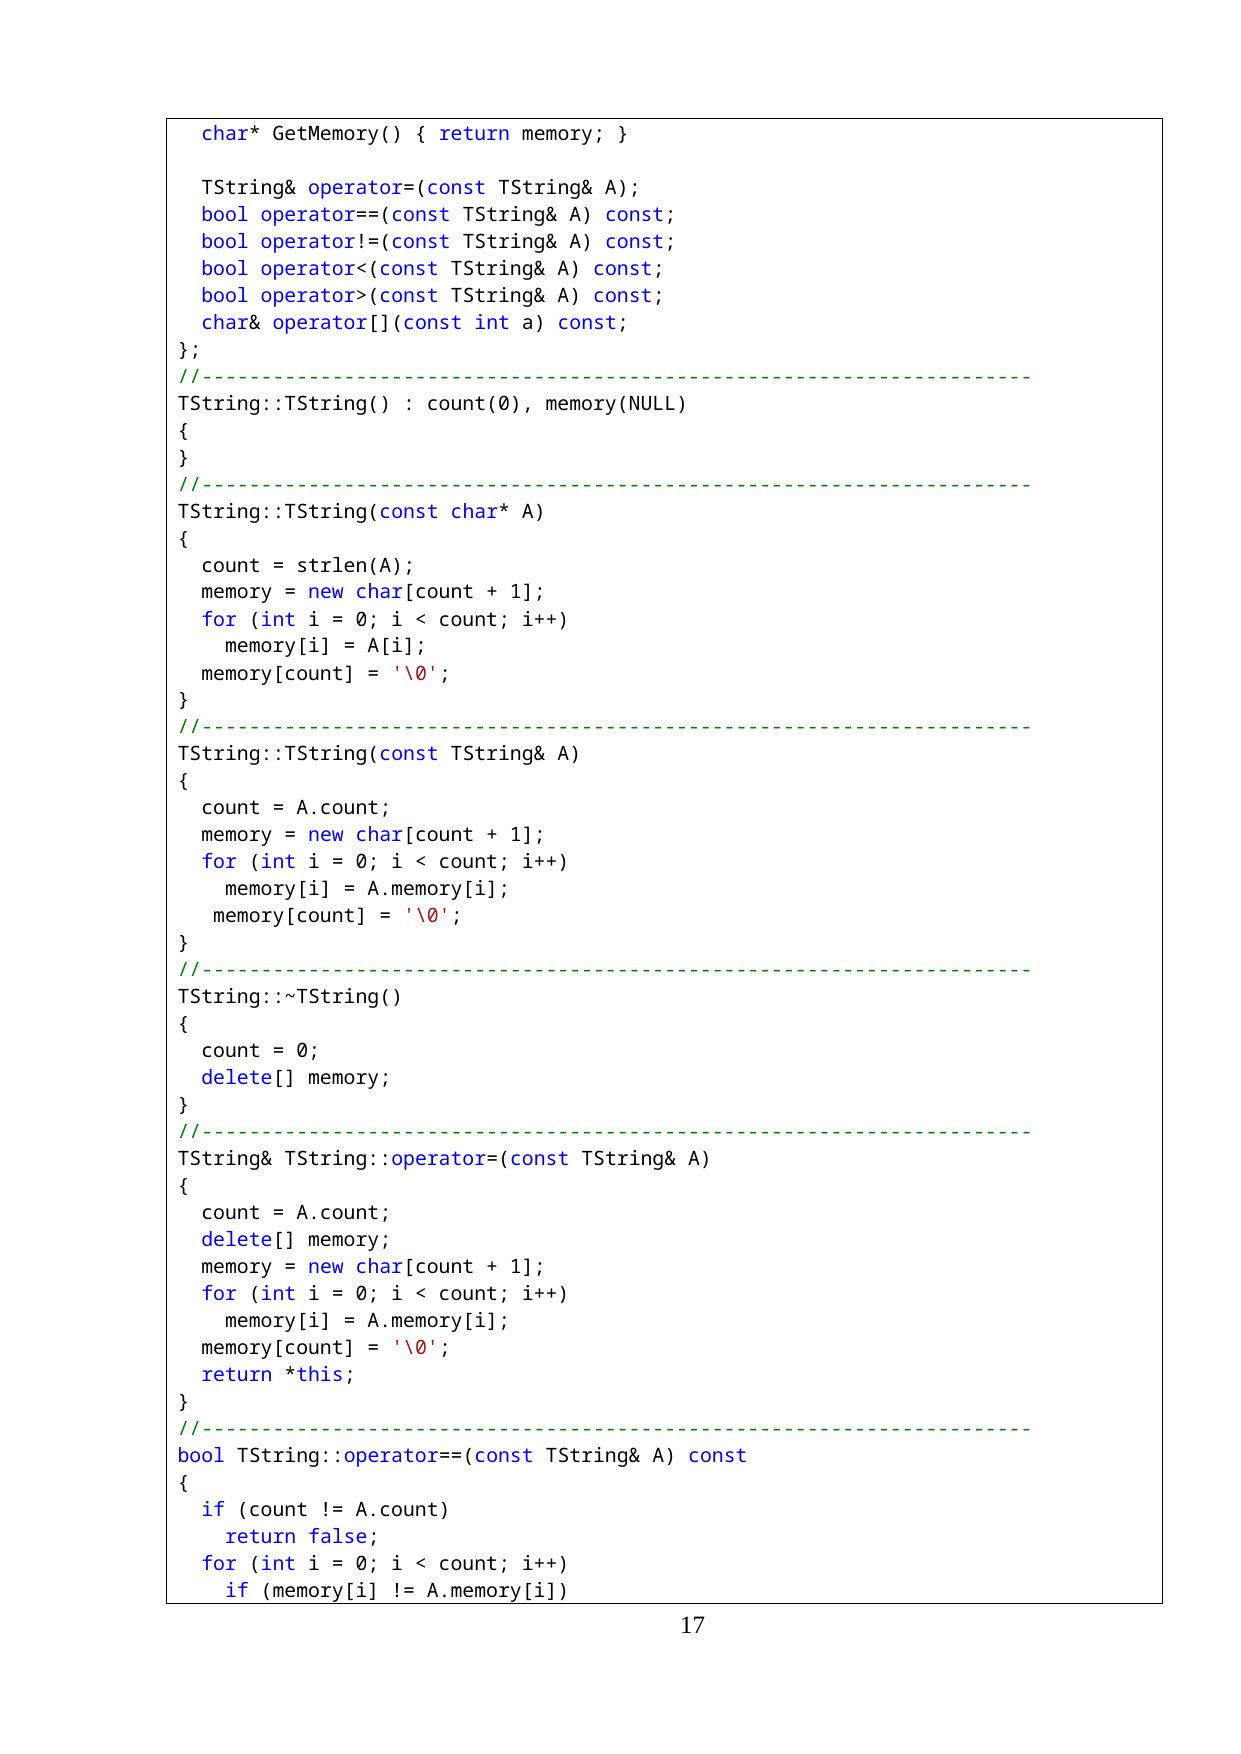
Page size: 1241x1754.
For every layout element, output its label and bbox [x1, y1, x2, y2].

table_cell [167, 119, 1162, 1603]
